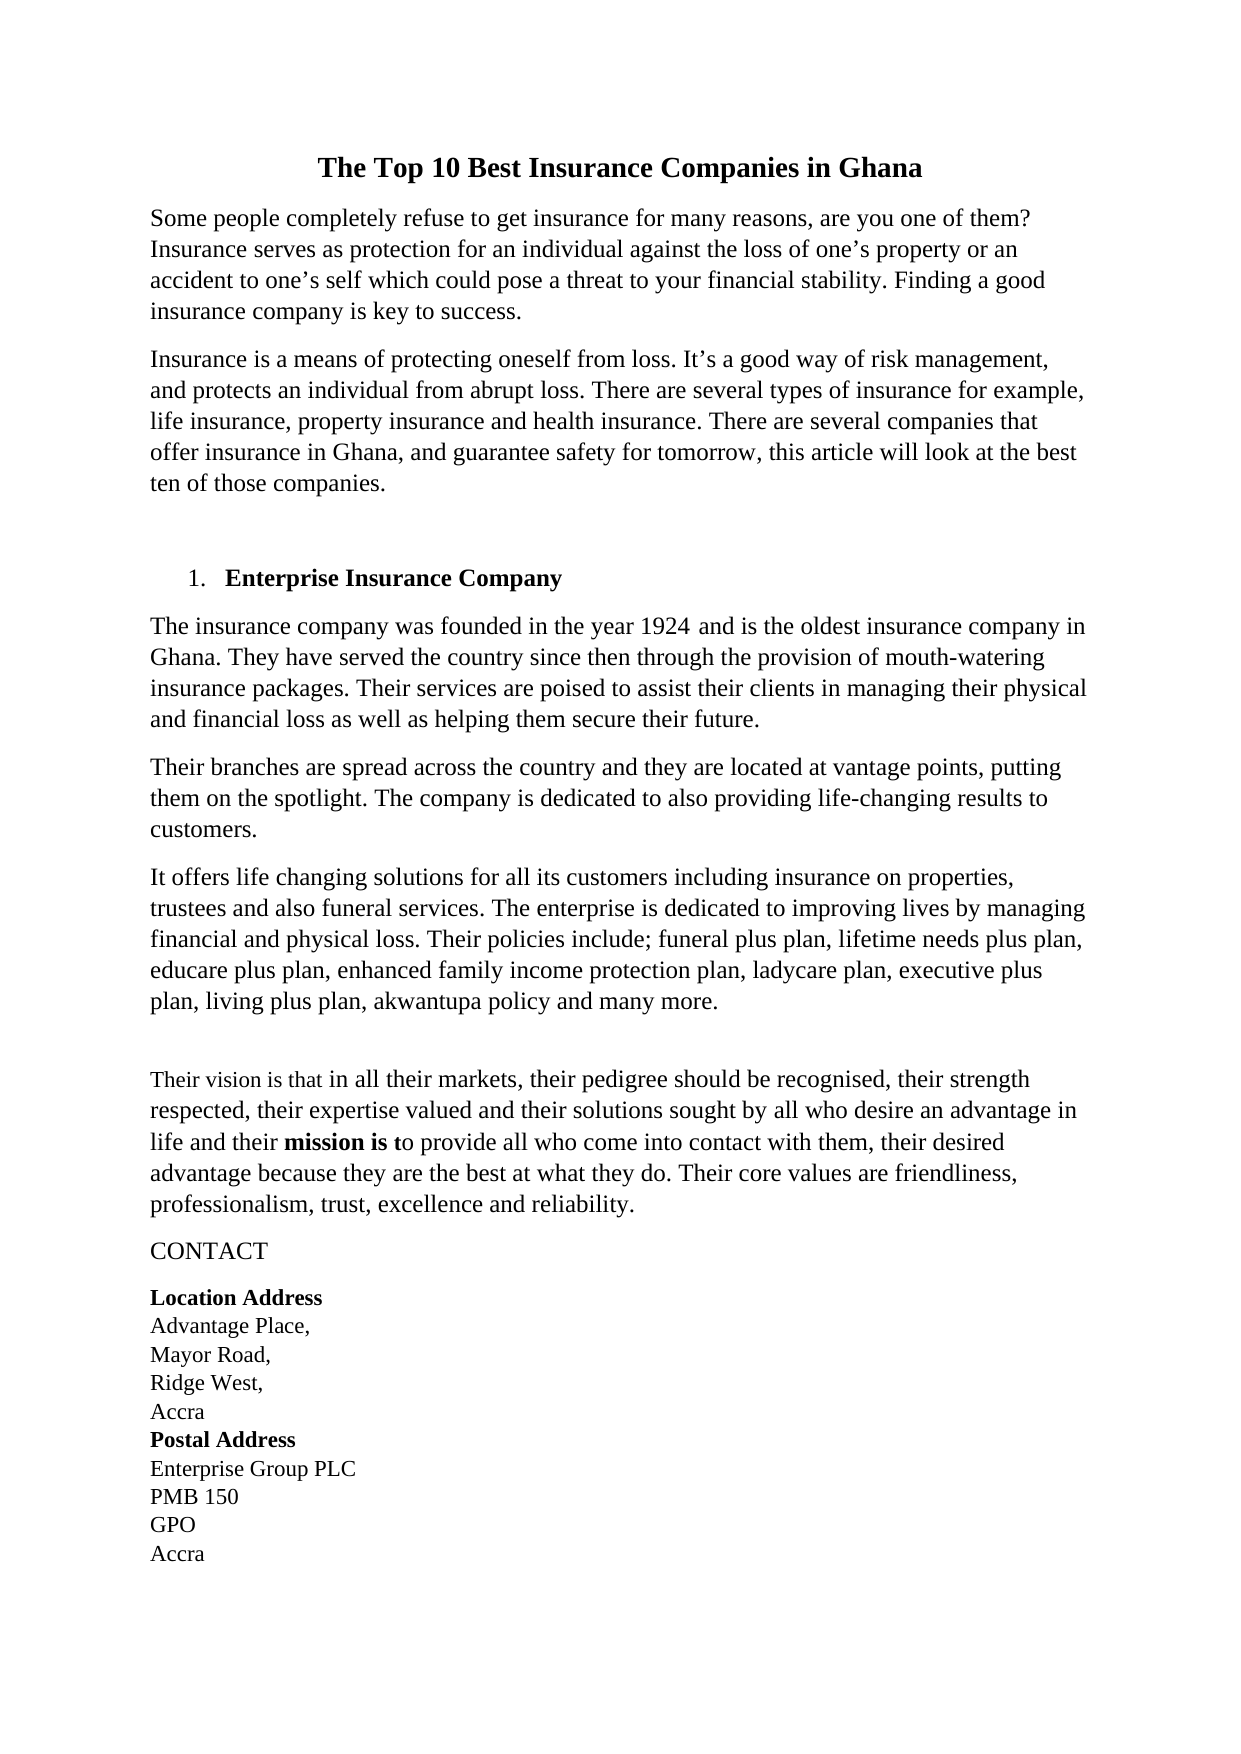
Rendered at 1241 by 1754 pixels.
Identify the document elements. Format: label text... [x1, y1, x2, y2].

text Insurance is a means of protecting oneself from loss. It’s a good way of risk management, and protects an individual from abrupt loss. There are several types of insurance for example, life insurance, property insurance and health insurance. There are several companies that offer insurance in Ghana, and guarantee safety for tomorrow, this article will look at the best ten of those companies. [150, 344, 1090, 497]
text The Top 10 Best Insurance Companies in Ghana [150, 150, 1090, 183]
text CONTACT [150, 1236, 1090, 1265]
text Their branches are spread across the country and they are located at vantage points, putting them on the spotlight. The company is dedicated to also providing life-changing results to customers. [150, 752, 1090, 843]
text Some people completely refuse to get insurance for many reasons, are you one of them? Insurance serves as protection for an individual against the loss of one’s property or an accident to one’s self which could pose a threat to your financial stability. Finding a good insurance company is key to success. [150, 203, 1090, 325]
text Their vision is that in all their markets, their pedigree should be recognised, their strength respected, their expertise valued and their solutions sought by all who desire an advantage in life and their mission is to provide all who come into contact with them, their desired advantage because they are the best at what they do. Their core values are friendliness, professionalism, trust, excellence and reliability. [150, 1033, 1090, 1217]
list Enterprise Insurance Company [187, 563, 1090, 592]
text Location Address Advantage Place, Mayor Road, Ridge West, Accra Postal Address Enterprise Group PLC PMB 150 GPO Accra [150, 1284, 1090, 1566]
text The insurance company was founded in the year 1924 and is the oldest insurance company in Ghana. They have served the country since then through the provision of mouth-watering insurance packages. Their services are poised to assist their clients in managing their physical and financial loss as well as helping them secure their future. [150, 611, 1090, 733]
text It offers life changing solutions for all its customers including insurance on properties, trustees and also funeral services. The enterprise is dedicated to improving lives by managing financial and physical loss. Their policies include; funeral plus plan, lifetime needs plus plan, educare plus plan, enhanced family income protection plan, ladycare plan, executive plus plan, living plus plan, akwantupa policy and many more. [150, 862, 1090, 1014]
